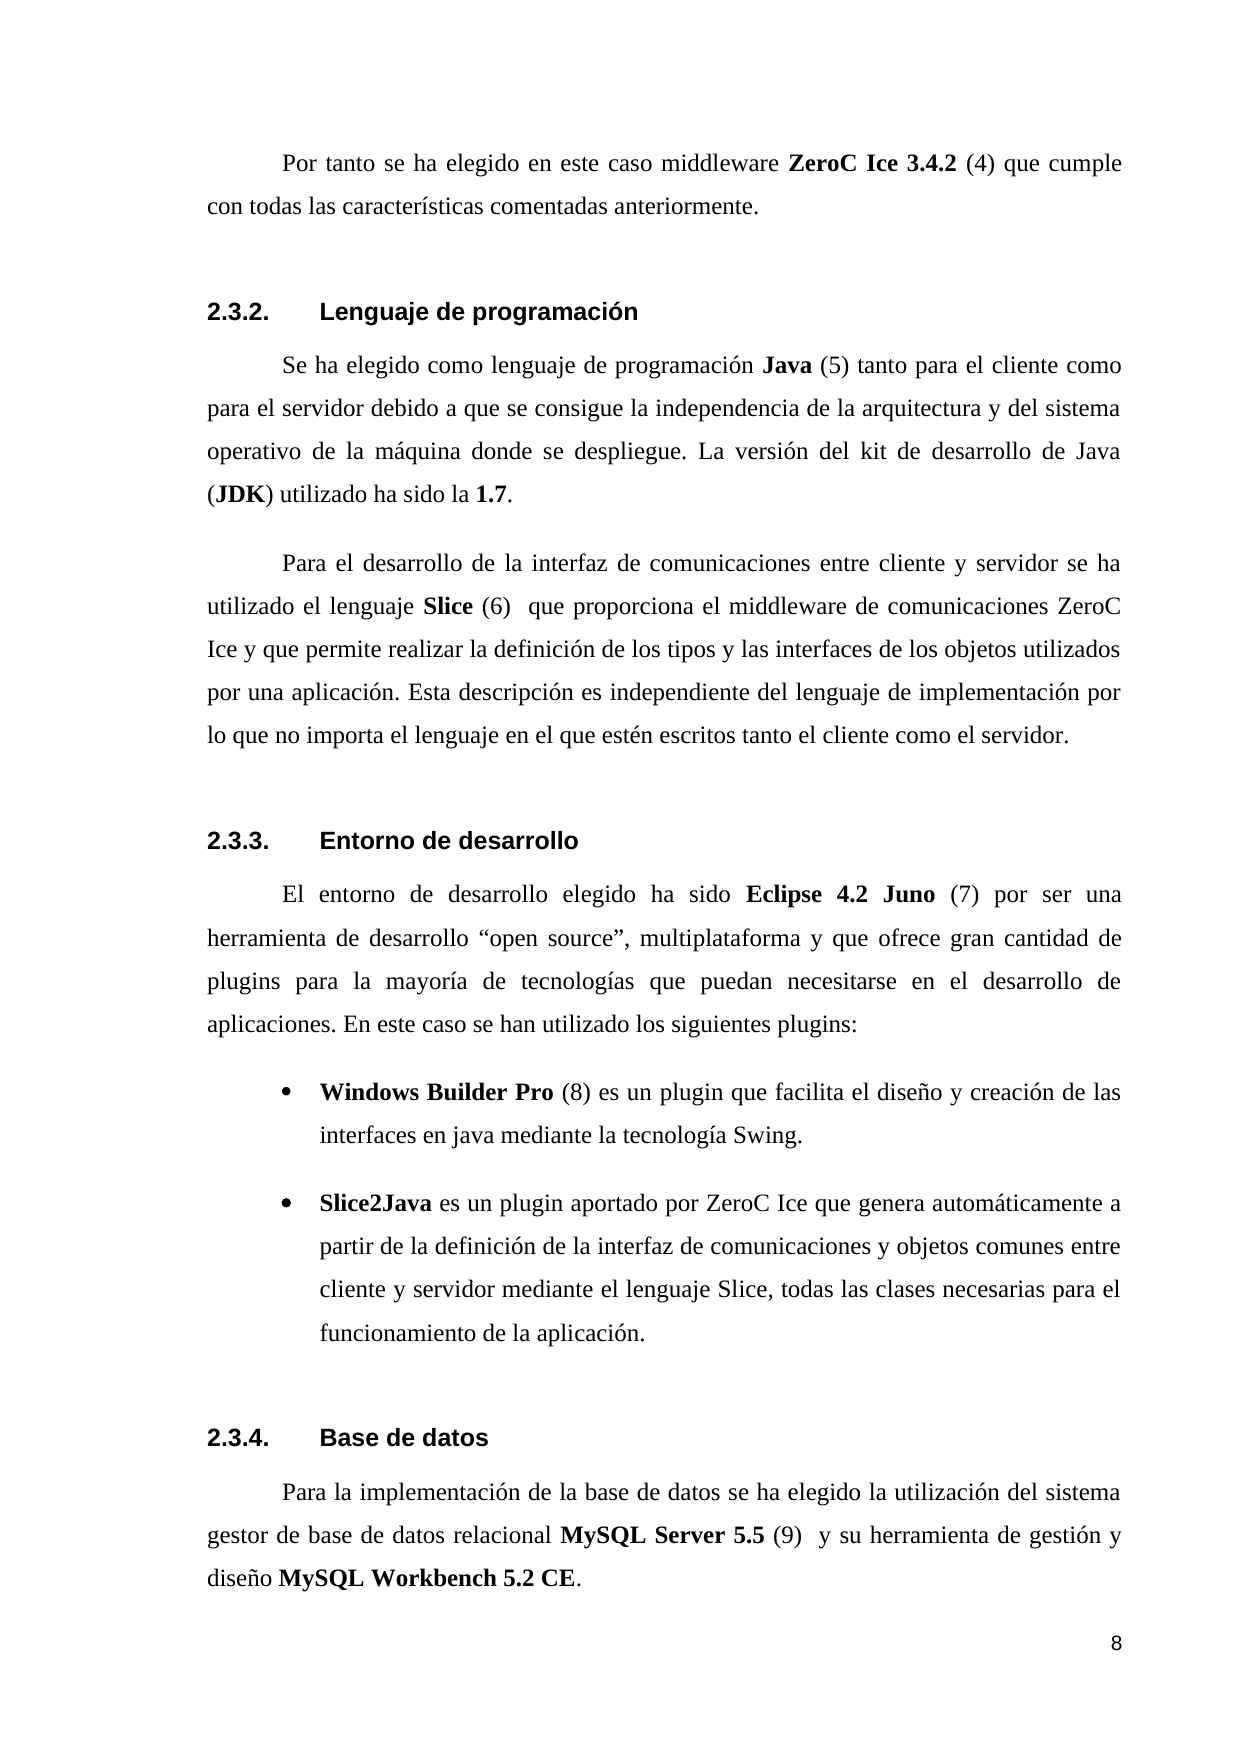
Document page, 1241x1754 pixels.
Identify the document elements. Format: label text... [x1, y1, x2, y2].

list Slice2Java es un plugin aportado por ZeroC Ice que genera automáticamente a partir de la definición de la interfaz de comunicaciones y objetos comunes entre cliente y servidor mediante el lenguaje Slice, todas las clases necesarias para el funcionamiento de la aplicación. [282, 1188, 1122, 1346]
text Se ha elegido como lenguaje de programación Java tanto para el cliente como para el servidor debido a que se consigue la independencia de la arquitectura y del sistema operativo de la máquina donde se despliegue. La versión del kit de desarrollo de Java (JDK) utilizado ha sido la 1.7. [207, 350, 1122, 508]
subtitle Base de datos [207, 1423, 1122, 1452]
subtitle Entorno de desarrollo [207, 826, 1122, 854]
text Por tanto se ha elegido en este caso middleware ZeroC Ice 3.4.2 que cumple con todas las características comentadas anteriormente. [207, 148, 1122, 219]
text Para la implementación de la base de datos se ha elegido la utilización del sistema gestor de base de datos relacional MySQL Server 5.5 y su herramienta de gestión y diseño MySQL Workbench 5.2 CE. [207, 1477, 1122, 1592]
list Windows Builder Pro es un plugin que facilita el diseño y creación de las interfaces en java mediante la tecnología Swing. [282, 1077, 1122, 1149]
text Para el desarrollo de la interfaz de comunicaciones entre cliente y servidor se ha utilizado el lenguaje Slice que proporciona el middleware de comunicaciones ZeroC Ice y que permite realizar la definición de los tipos y las interfaces de los objetos utilizados por una aplicación. Esta descripción es independiente del lenguaje de implementación por lo que no importa el lenguaje en el que estén escritos tanto el cliente como el servidor. [207, 548, 1122, 749]
subtitle Lenguaje de programación [207, 296, 1122, 325]
text El entorno de desarrollo elegido ha sido Eclipse 4.2 Juno por ser una herramienta de desarrollo “open source”, multiplataforma y que ofrece gran cantidad de plugins para la mayoría de tecnologías que puedan necesitarse en el desarrollo de aplicaciones. En este caso se han utilizado los siguientes plugins: [207, 879, 1122, 1038]
